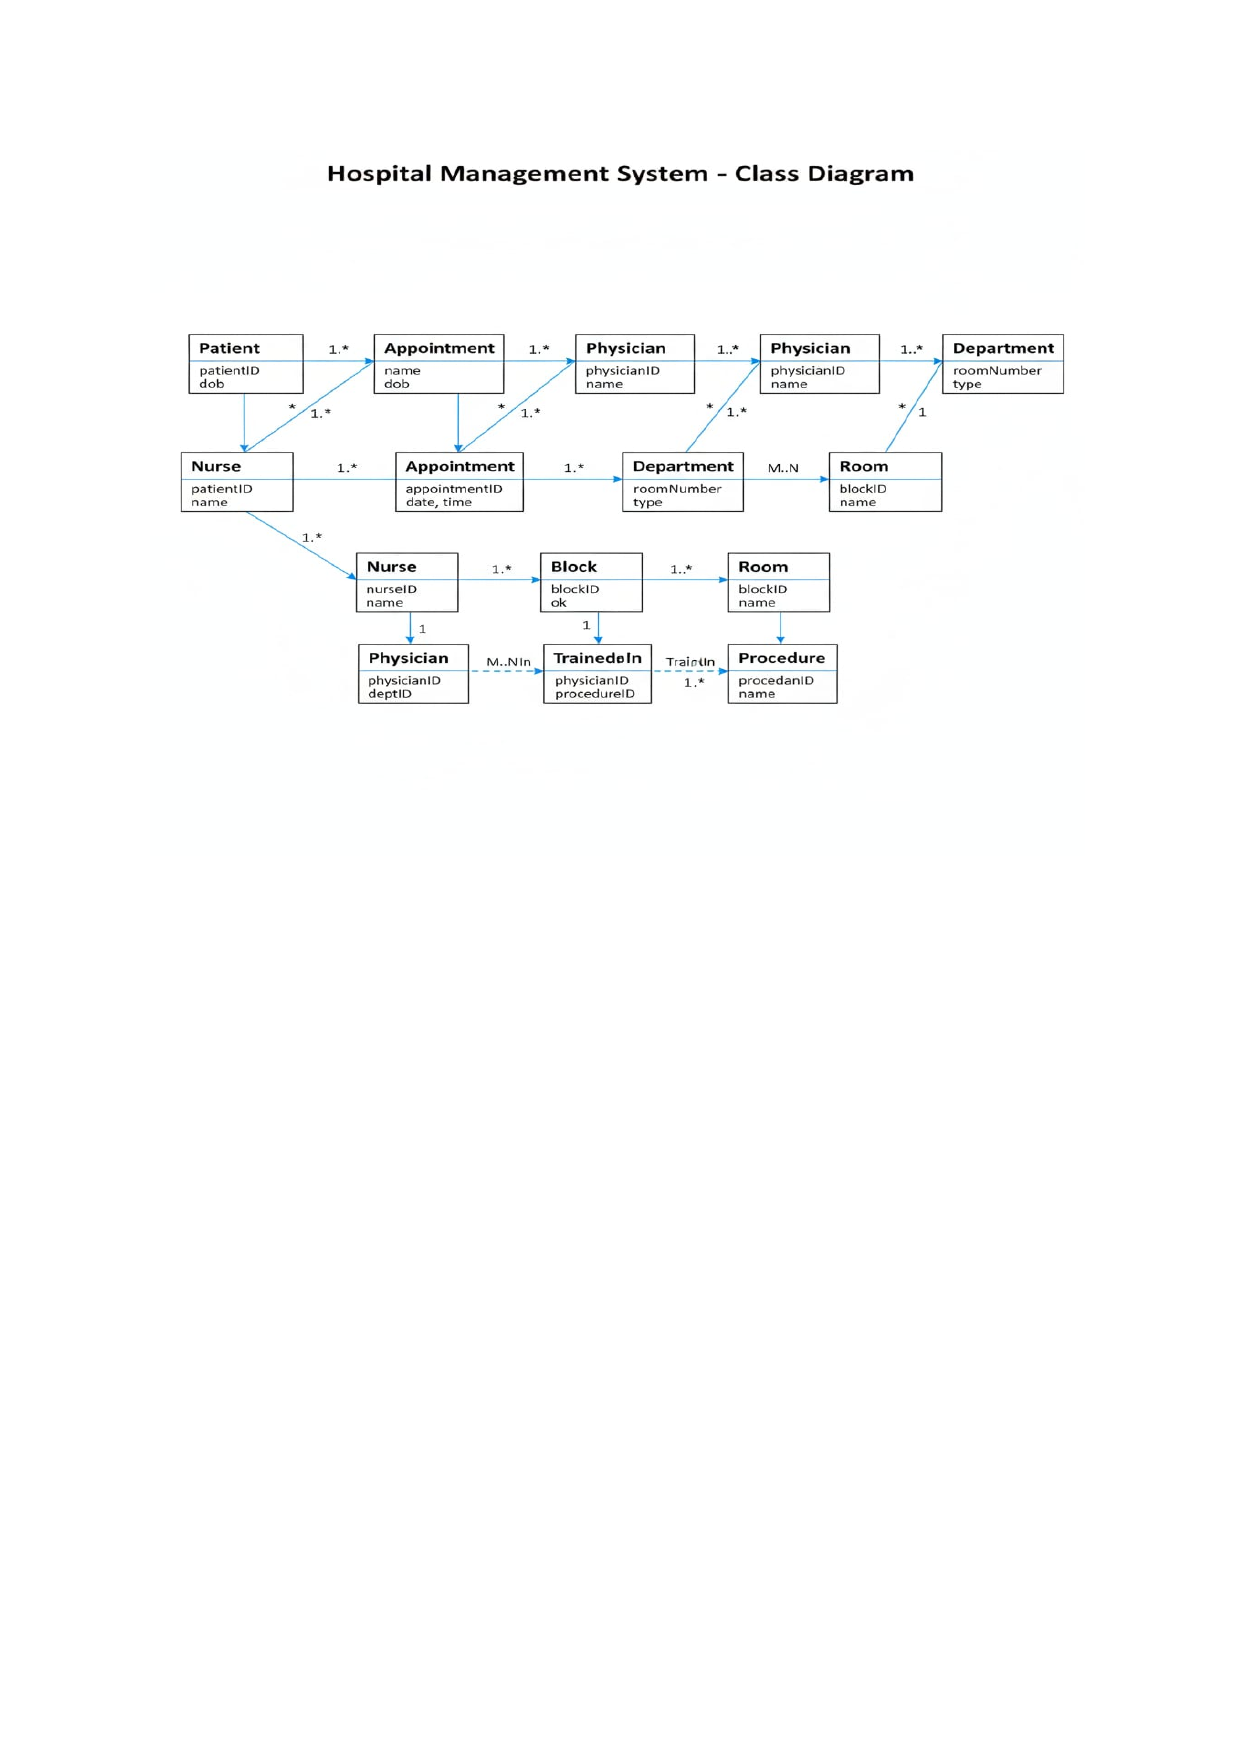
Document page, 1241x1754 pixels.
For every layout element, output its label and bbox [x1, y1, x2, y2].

picture [150, 150, 1085, 856]
